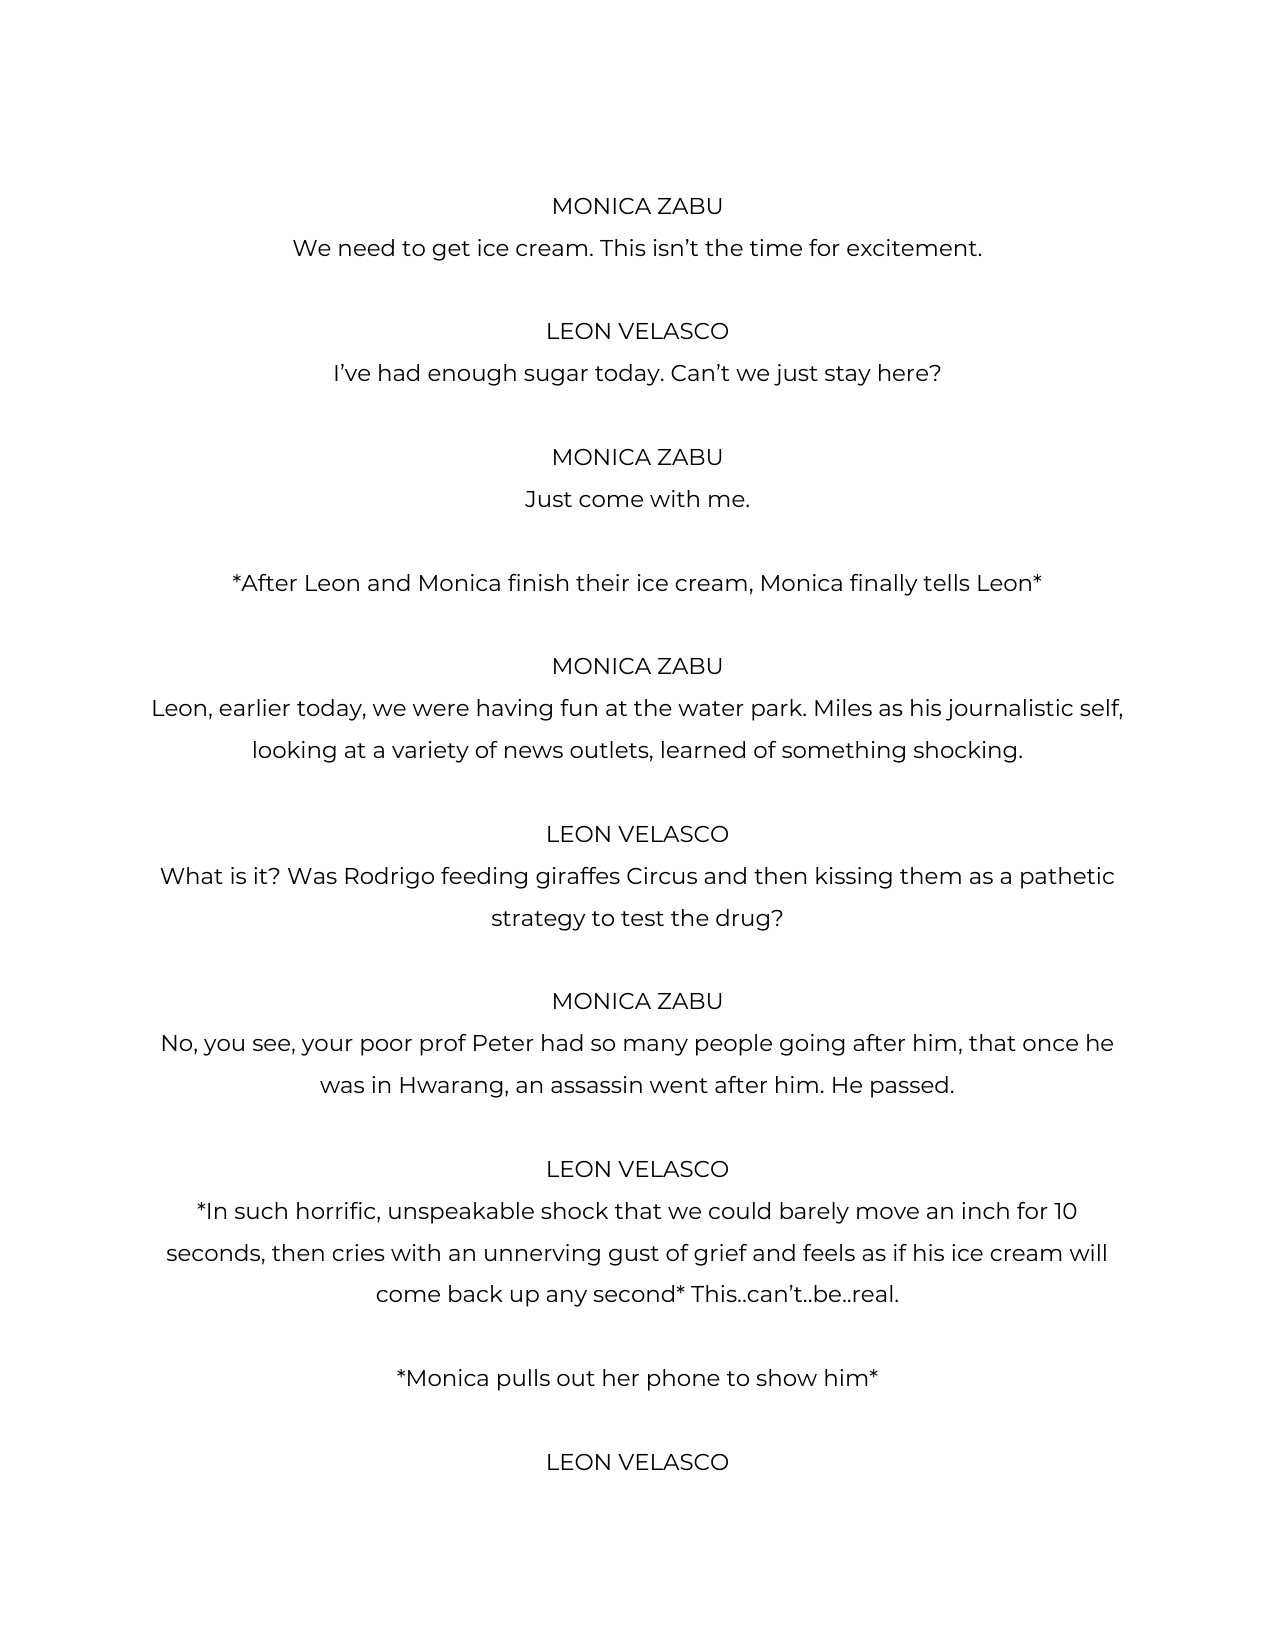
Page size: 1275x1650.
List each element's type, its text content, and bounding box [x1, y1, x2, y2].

text *In such horrific, unspeakable shock that we could barely move an inch for 10 seconds, then cries with an unnerving gust of grief and feels as if his ice cream will come back up any second* This..can’t..be..real. [150, 1197, 1125, 1308]
text LEON VELASCO [150, 317, 1125, 345]
text LEON VELASCO [150, 820, 1125, 848]
text No, you see, your poor prof Peter had so many people going after him, that once he was in Hwarang, an assassin went after him. He passed. [150, 1029, 1125, 1099]
text We need to get ice cream. This isn’t the time for excitement. [150, 234, 1125, 262]
text I’ve had enough sugar today. Can’t we just stay here? [150, 359, 1125, 387]
text *After Leon and Monica finish their ice cream, Monica finally tells Leon* [150, 569, 1125, 597]
text LEON VELASCO [150, 1155, 1125, 1183]
text Leon, earlier today, we were having fun at the water park. Miles as his journalistic self, looking at a variety of news outlets, learned of something shocking. [150, 694, 1125, 764]
text Just come with me. [150, 485, 1125, 513]
text What is it? Was Rodrigo feeding giraffes Circus and then kissing them as a pathetic strategy to test the drug? [150, 862, 1125, 932]
text LEON VELASCO [150, 1448, 1125, 1476]
text MONICA ZABU [150, 443, 1125, 471]
text *Monica pulls out her phone to show him* [150, 1364, 1125, 1392]
text MONICA ZABU [150, 987, 1125, 1015]
text MONICA ZABU [150, 652, 1125, 680]
text MONICA ZABU [150, 192, 1125, 220]
